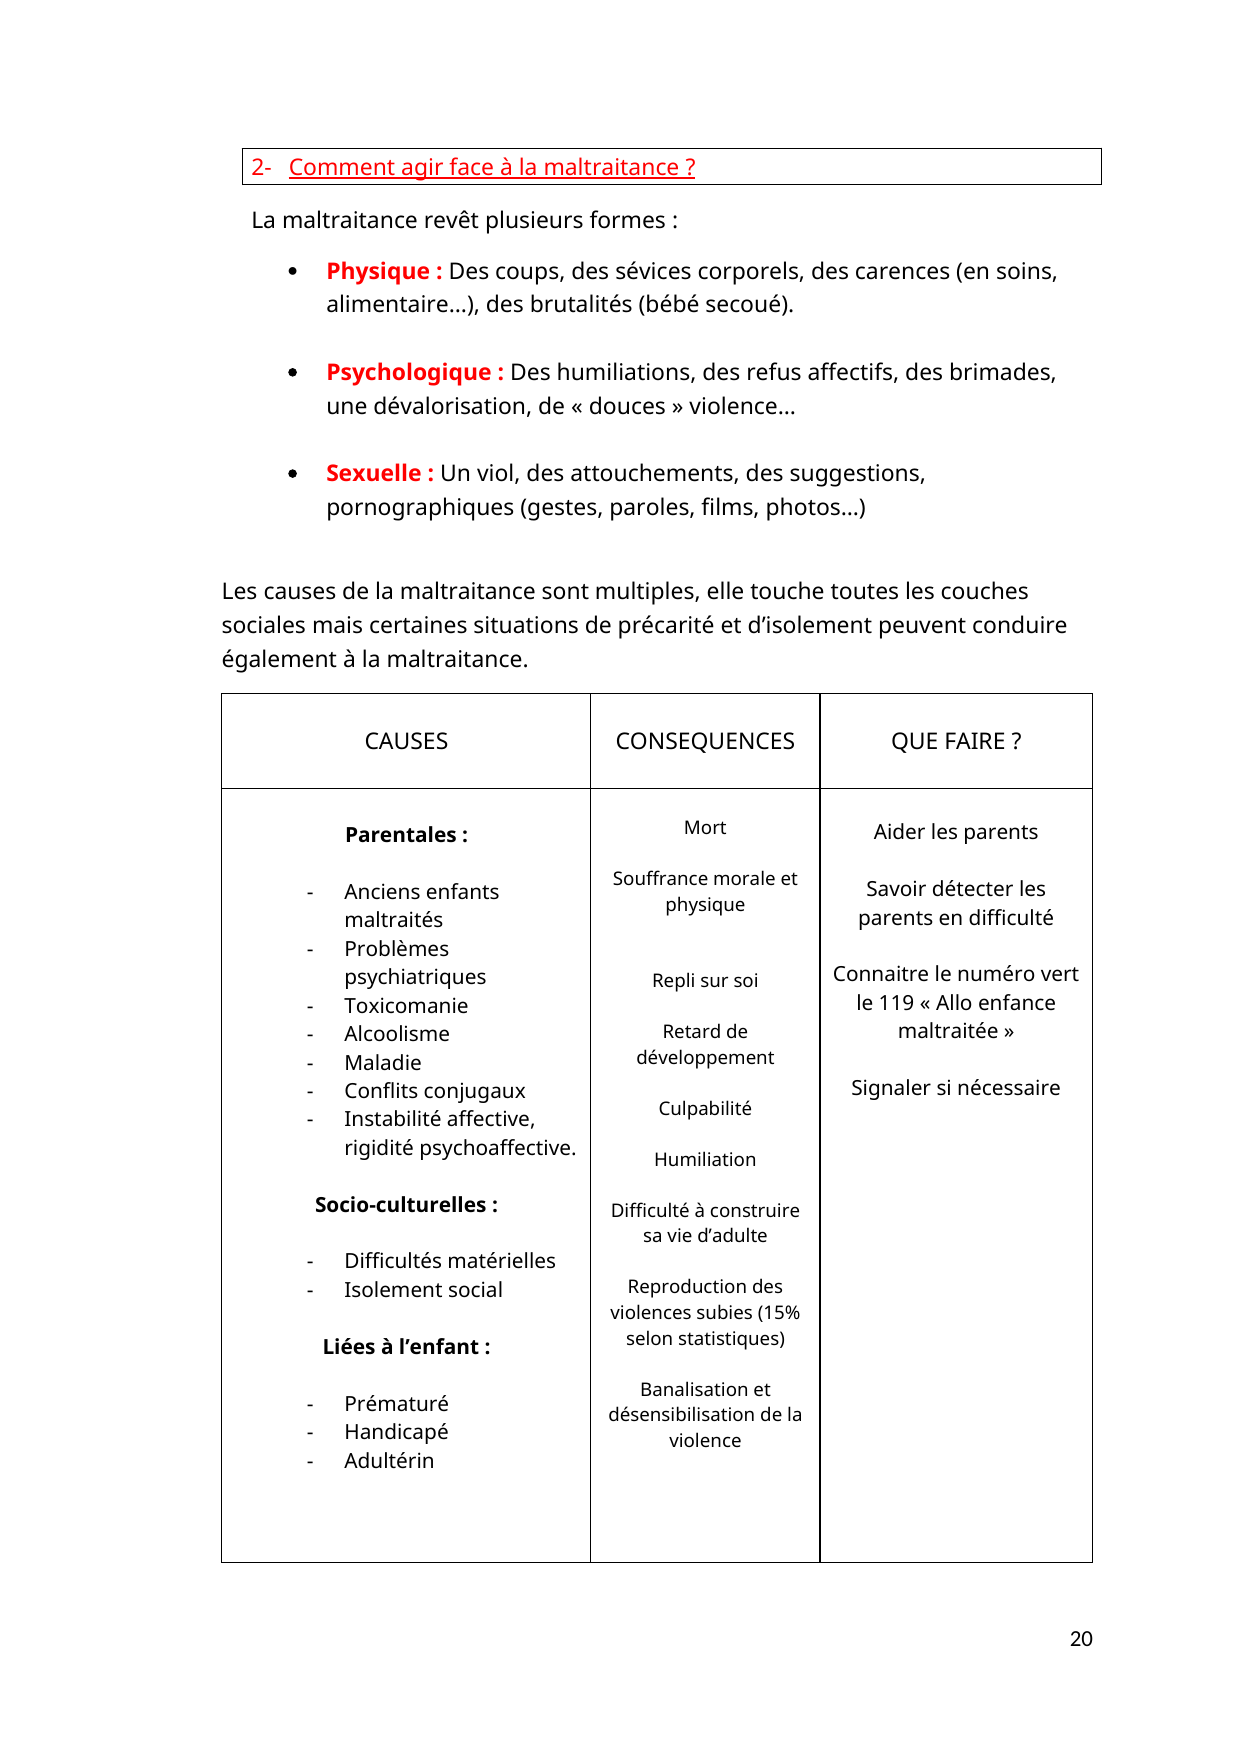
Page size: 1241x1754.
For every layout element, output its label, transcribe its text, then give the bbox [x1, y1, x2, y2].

table_cell Aider les parents Savoir détecter les parents en difficulté Connaitre le numéro vert le 119 « Allo enfance maltraitée » Signaler si nécessaire [821, 789, 1092, 1562]
list Sexuelle : Un viol, des attouchements, des suggestions, pornographiques (gestes, paroles, films, photos…) [288, 457, 1093, 522]
list Comment agir face à la maltraitance ? [243, 149, 1101, 184]
text La maltraitance revêt plusieurs formes : [251, 204, 1093, 236]
table_cell Parentales : Anciens enfants maltraités Problèmes psychiatriques Toxicomanie Alcoolisme Maladie Conflits conjugaux Instabilité affective, rigidité psychoaffective. Socio-culturelles : Difficultés matérielles Isolement social Liées à l’enfant : Prématuré Handicapé Adultérin [222, 789, 590, 1562]
list Physique : Des coups, des sévices corporels, des carences (en soins, alimentaire…), des brutalités (bébé secoué). [288, 255, 1093, 320]
table_header CONSEQUENCES [591, 694, 819, 788]
table_header QUE FAIRE ? [821, 694, 1092, 788]
list Psychologique : Des humiliations, des refus affectifs, des brimades, une dévalorisation, de « douces » violence… [288, 356, 1093, 421]
table_cell Mort Souffrance morale et physique Repli sur soi Retard de développement Culpabilité Humiliation Difficulté à construire sa vie d’adulte Reproduction des violences subies (15% selon statistiques) Banalisation et désensibilisation de la violence [591, 789, 819, 1562]
text Les causes de la maltraitance sont multiples, elle touche toutes les couches sociales mais certaines situations de précarité et d’isolement peuvent conduire également à la maltraitance. [221, 575, 1093, 674]
table_header CAUSES [222, 694, 590, 788]
